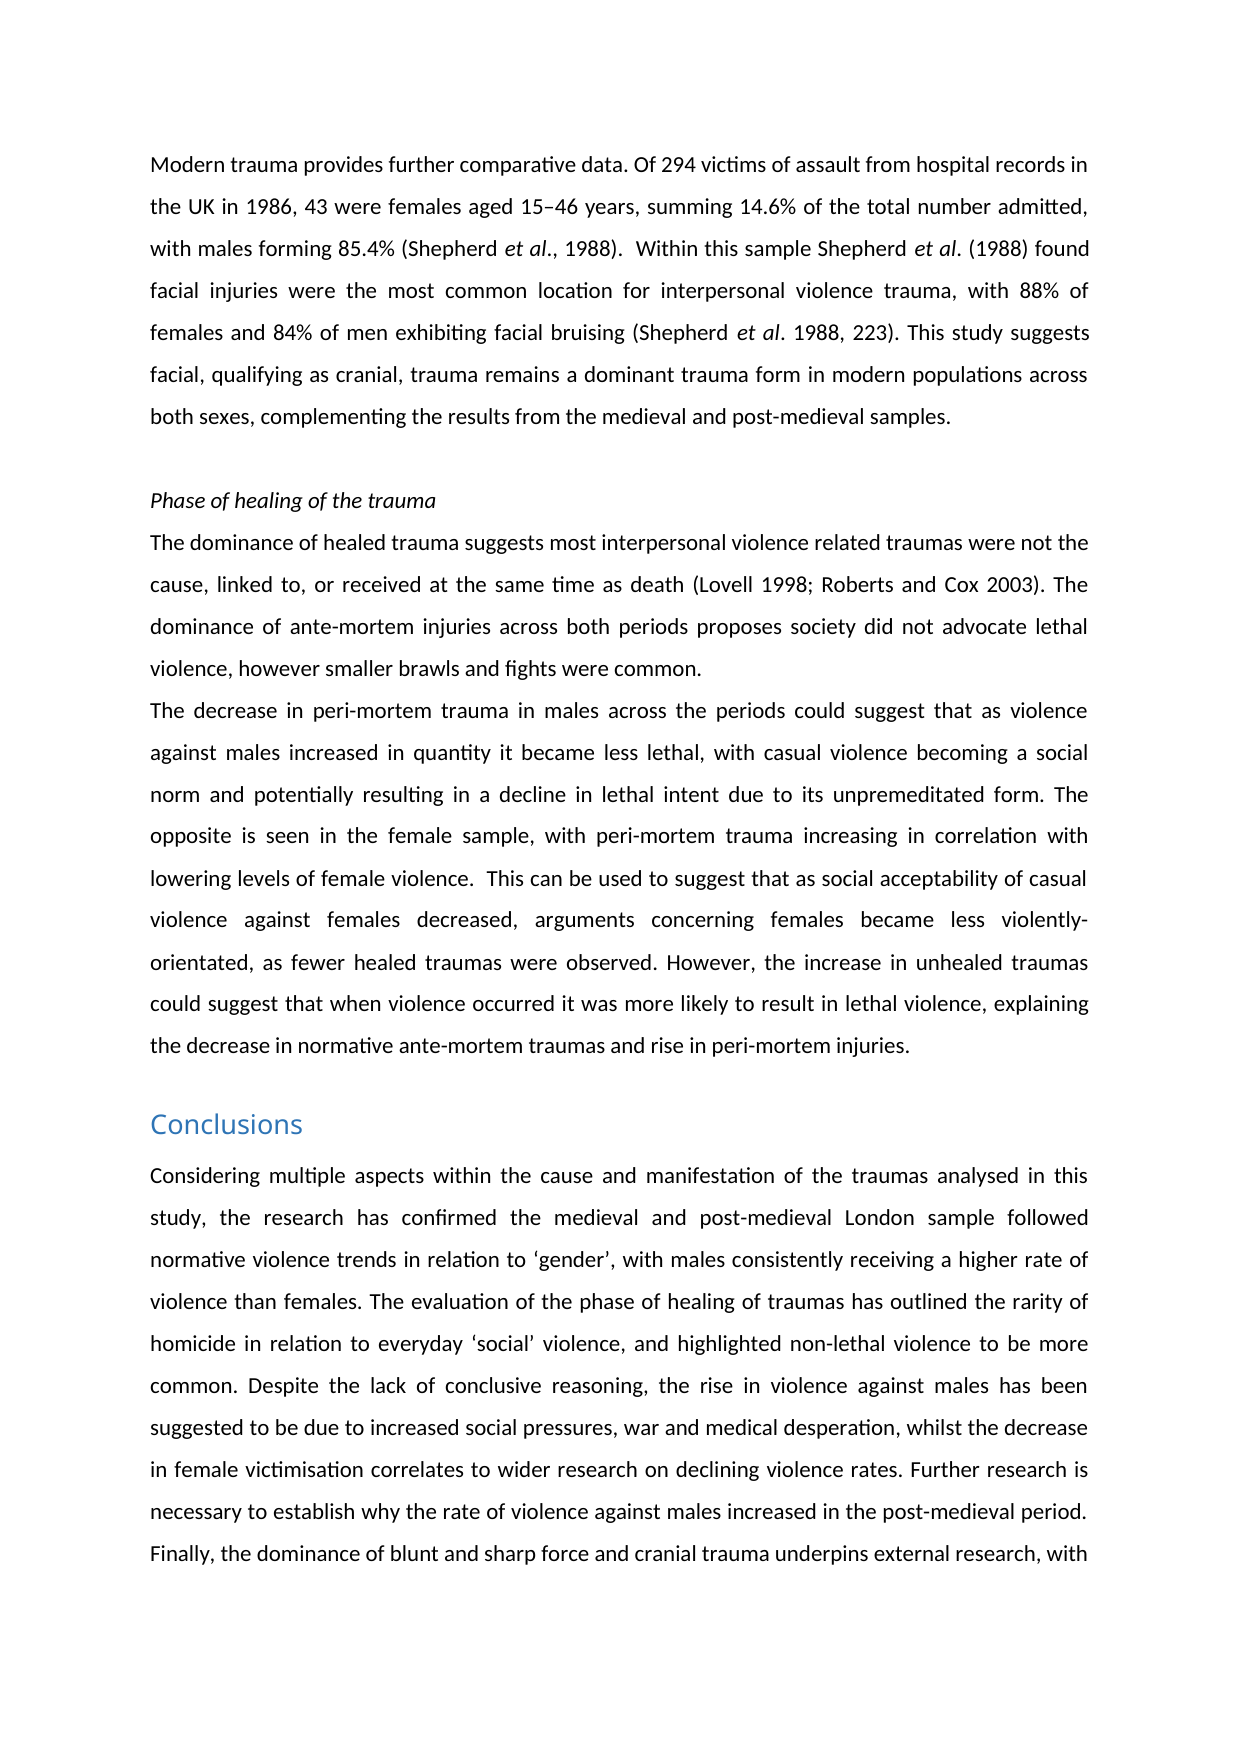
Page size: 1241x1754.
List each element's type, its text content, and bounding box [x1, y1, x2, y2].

subtitle Conclusions [150, 1106, 1090, 1143]
text Phase of healing of the trauma [150, 486, 1090, 514]
text Modern trauma provides further comparative data. Of 294 victims of assault from hospital records in the UK in 1986, 43 were females aged 15–46 years, summing 14.6% of the total number admitted, with males forming 85.4% (Shepherd et al., 1988). Within this sample Shepherd et al. (1988) found facial injuries were the most common location for interpersonal violence trauma, with 88% of females and 84% of men exhibiting facial bruising (Shepherd et al. 1988, 223). This study suggests facial, qualifying as cranial, trauma remains a dominant trauma form in modern populations across both sexes, complementing the results from the medieval and post-medieval samples. [150, 150, 1090, 430]
text The decrease in peri-mortem trauma in males across the periods could suggest that as violence against males increased in quantity it became less lethal, with casual violence becoming a social norm and potentially resulting in a decline in lethal intent due to its unpremeditated form. The opposite is seen in the female sample, with peri-mortem trauma increasing in correlation with lowering levels of female violence. This can be used to suggest that as social acceptability of casual violence against females decreased, arguments concerning females became less violently-orientated, as fewer healed traumas were observed. However, the increase in unhealed traumas could suggest that when violence occurred it was more likely to result in lethal violence, explaining the decrease in normative ante-mortem traumas and rise in peri-mortem injuries. [150, 696, 1090, 1059]
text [150, 1161, 1090, 1567]
text The dominance of healed trauma suggests most interpersonal violence related traumas were not the cause, linked to, or received at the same time as death (Lovell 1998; Roberts and Cox 2003). The dominance of ante-mortem injuries across both periods proposes society did not advocate lethal violence, however smaller brawls and fights were common. [150, 528, 1090, 682]
